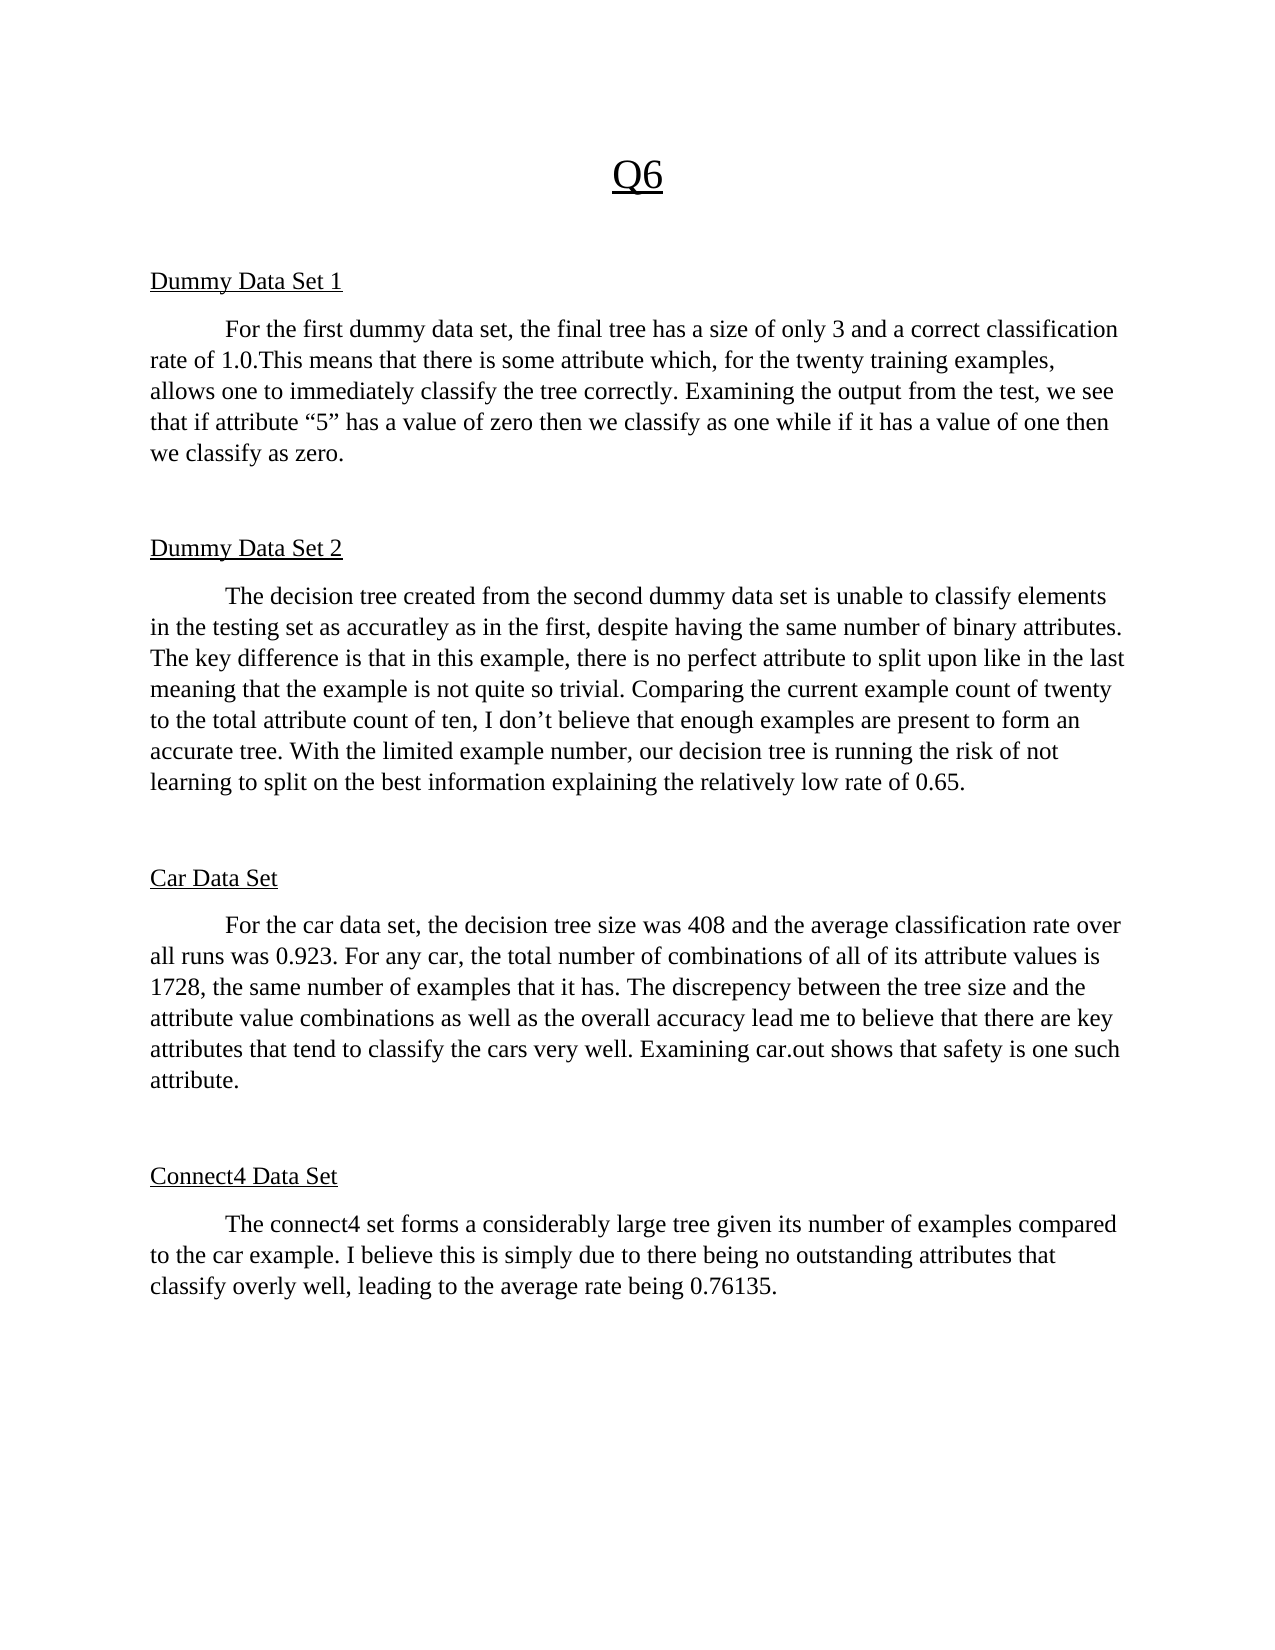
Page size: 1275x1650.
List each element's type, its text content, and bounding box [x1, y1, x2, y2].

text Car Data Set [150, 863, 1125, 891]
text For the car data set, the decision tree size was 408 and the average classification rate over all runs was 0.923. For any car, the total number of combinations of all of its attribute values is 1728, the same number of examples that it has. The discrepency between the tree size and the attribute value combinations as well as the overall accuracy lead me to believe that there are key attributes that tend to classify the cars very well. Examining car.out shows that safety is one such attribute. [150, 910, 1125, 1094]
text Dummy Data Set 1 [150, 266, 1125, 295]
text Q6 [150, 150, 1125, 198]
text Connect4 Data Set [150, 1161, 1125, 1190]
text The connect4 set forms a considerably large tree given its number of examples compared to the car example. I believe this is simply due to there being no outstanding attributes that classify overly well, leading to the average rate being 0.76135. [150, 1209, 1125, 1299]
text Dummy Data Set 2 [150, 533, 1125, 562]
text For the first dummy data set, the final tree has a size of only 3 and a correct classification rate of 1.0.This means that there is some attribute which, for the twenty training examples, allows one to immediately classify the tree correctly. Examining the output from the test, we see that if attribute “5” has a value of zero then we classify as one while if it has a value of one then we classify as zero. [150, 314, 1125, 467]
text The decision tree created from the second dummy data set is unable to classify elements in the testing set as accuratley as in the first, despite having the same number of binary attributes. The key difference is that in this example, there is no perfect attribute to split upon like in the last meaning that the example is not quite so trivial. Comparing the current example count of twenty to the total attribute count of ten, I don’t believe that enough examples are present to form an accurate tree. With the limited example number, our decision tree is running the risk of not learning to split on the best information explaining the relatively low rate of 0.65. [150, 581, 1125, 796]
